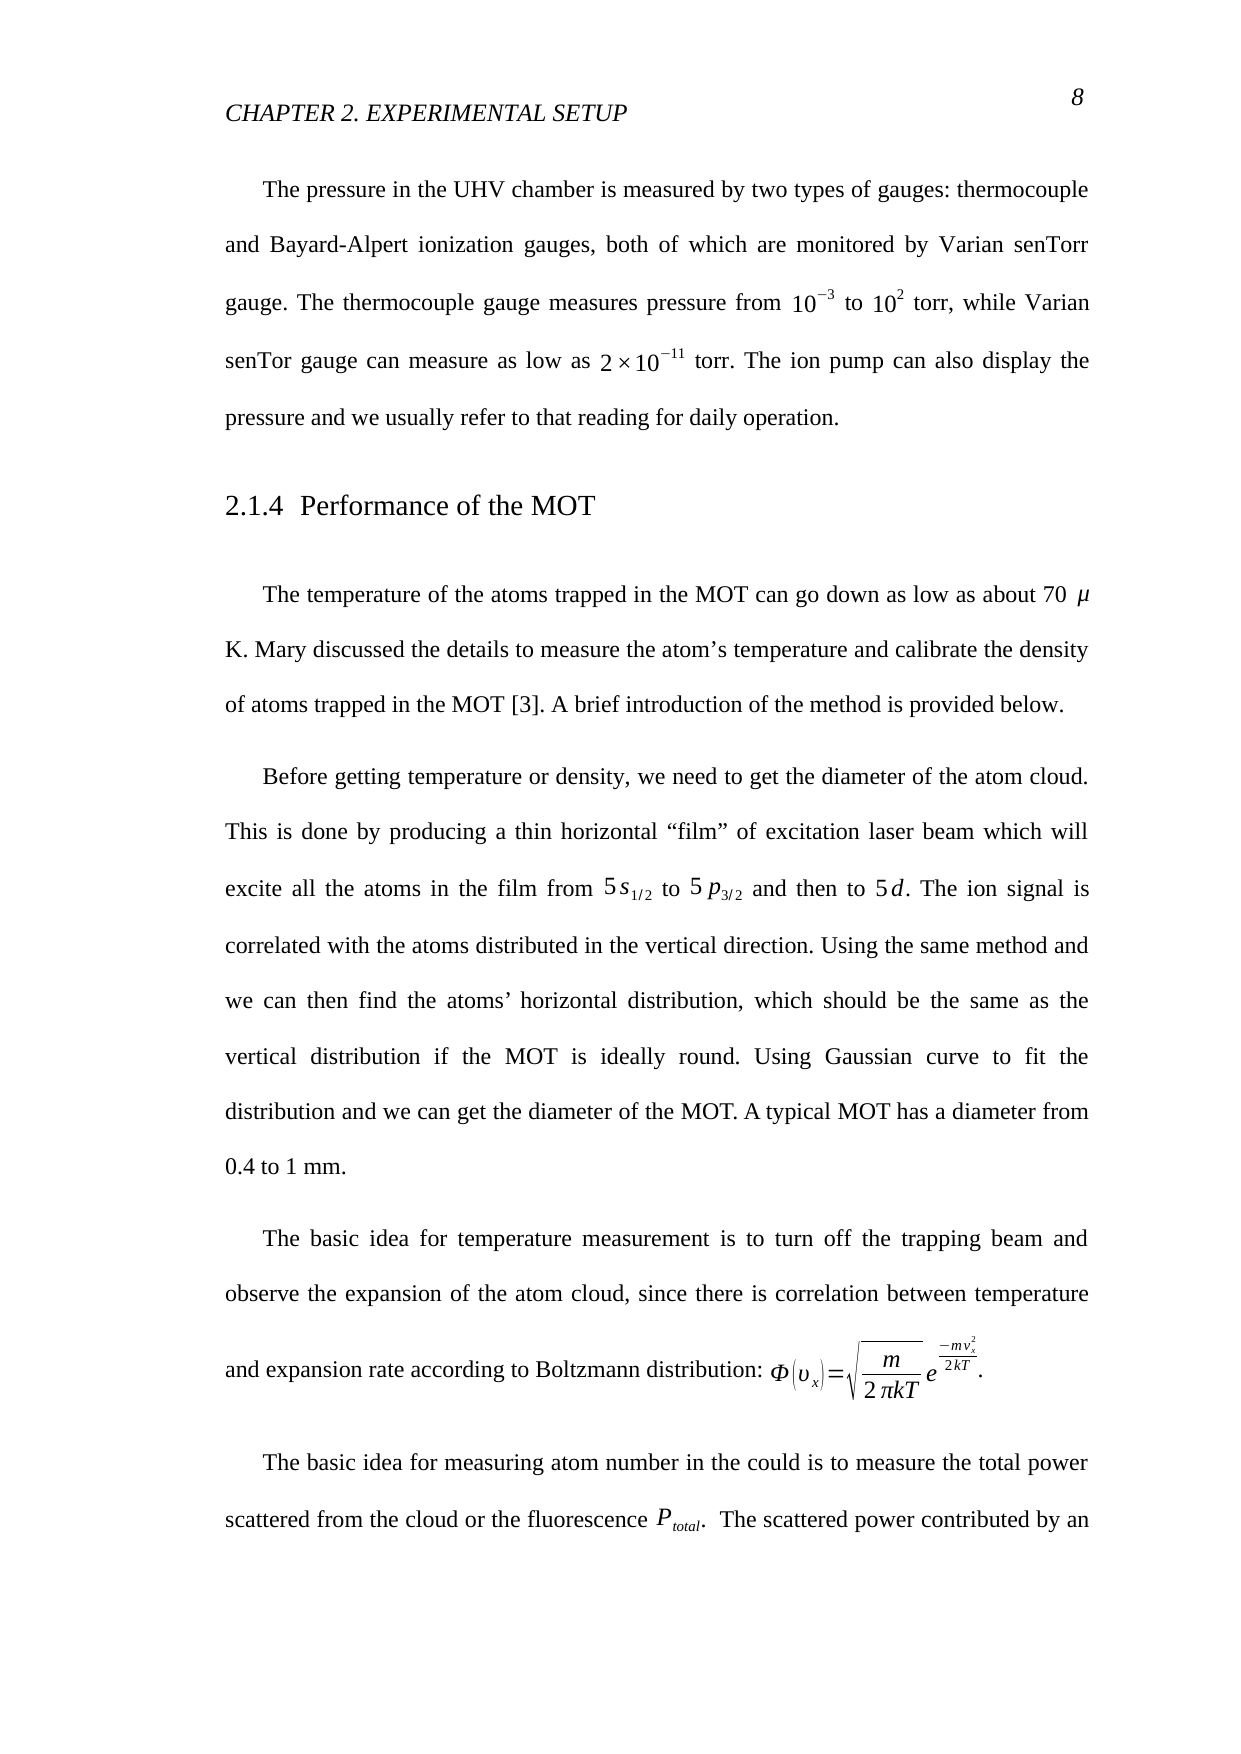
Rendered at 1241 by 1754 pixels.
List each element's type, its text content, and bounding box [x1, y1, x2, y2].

subtitle Performance of the MOT [225, 488, 1090, 521]
text The basic idea for temperature measurement is to turn off the trapping beam and observe the expansion of the atom cloud, since there is correlation between temperature and expansion rate according to Boltzmann distribution: . [225, 1224, 1090, 1404]
text Before getting temperature or density, we need to get the diameter of the atom cloud. This is done by producing a thin horizontal “film” of excitation laser beam which will excite all the atoms in the film from to and then to . The ion signal is correlated with the atoms distributed in the vertical direction. Using the same method and we can then find the atoms’ horizontal distribution, which should be the same as the vertical distribution if the MOT is ideally round. Using Gaussian curve to fit the distribution and we can get the diameter of the MOT. A typical MOT has a diameter from 0.4 to 1 mm. [225, 762, 1090, 1180]
text The temperature of the atoms trapped in the MOT can go down as low as about 70 K. Mary discussed the details to measure the atom’s temperature and calibrate the density of atoms trapped in the MOT [3]. A brief introduction of the method is provided below. [225, 580, 1090, 718]
